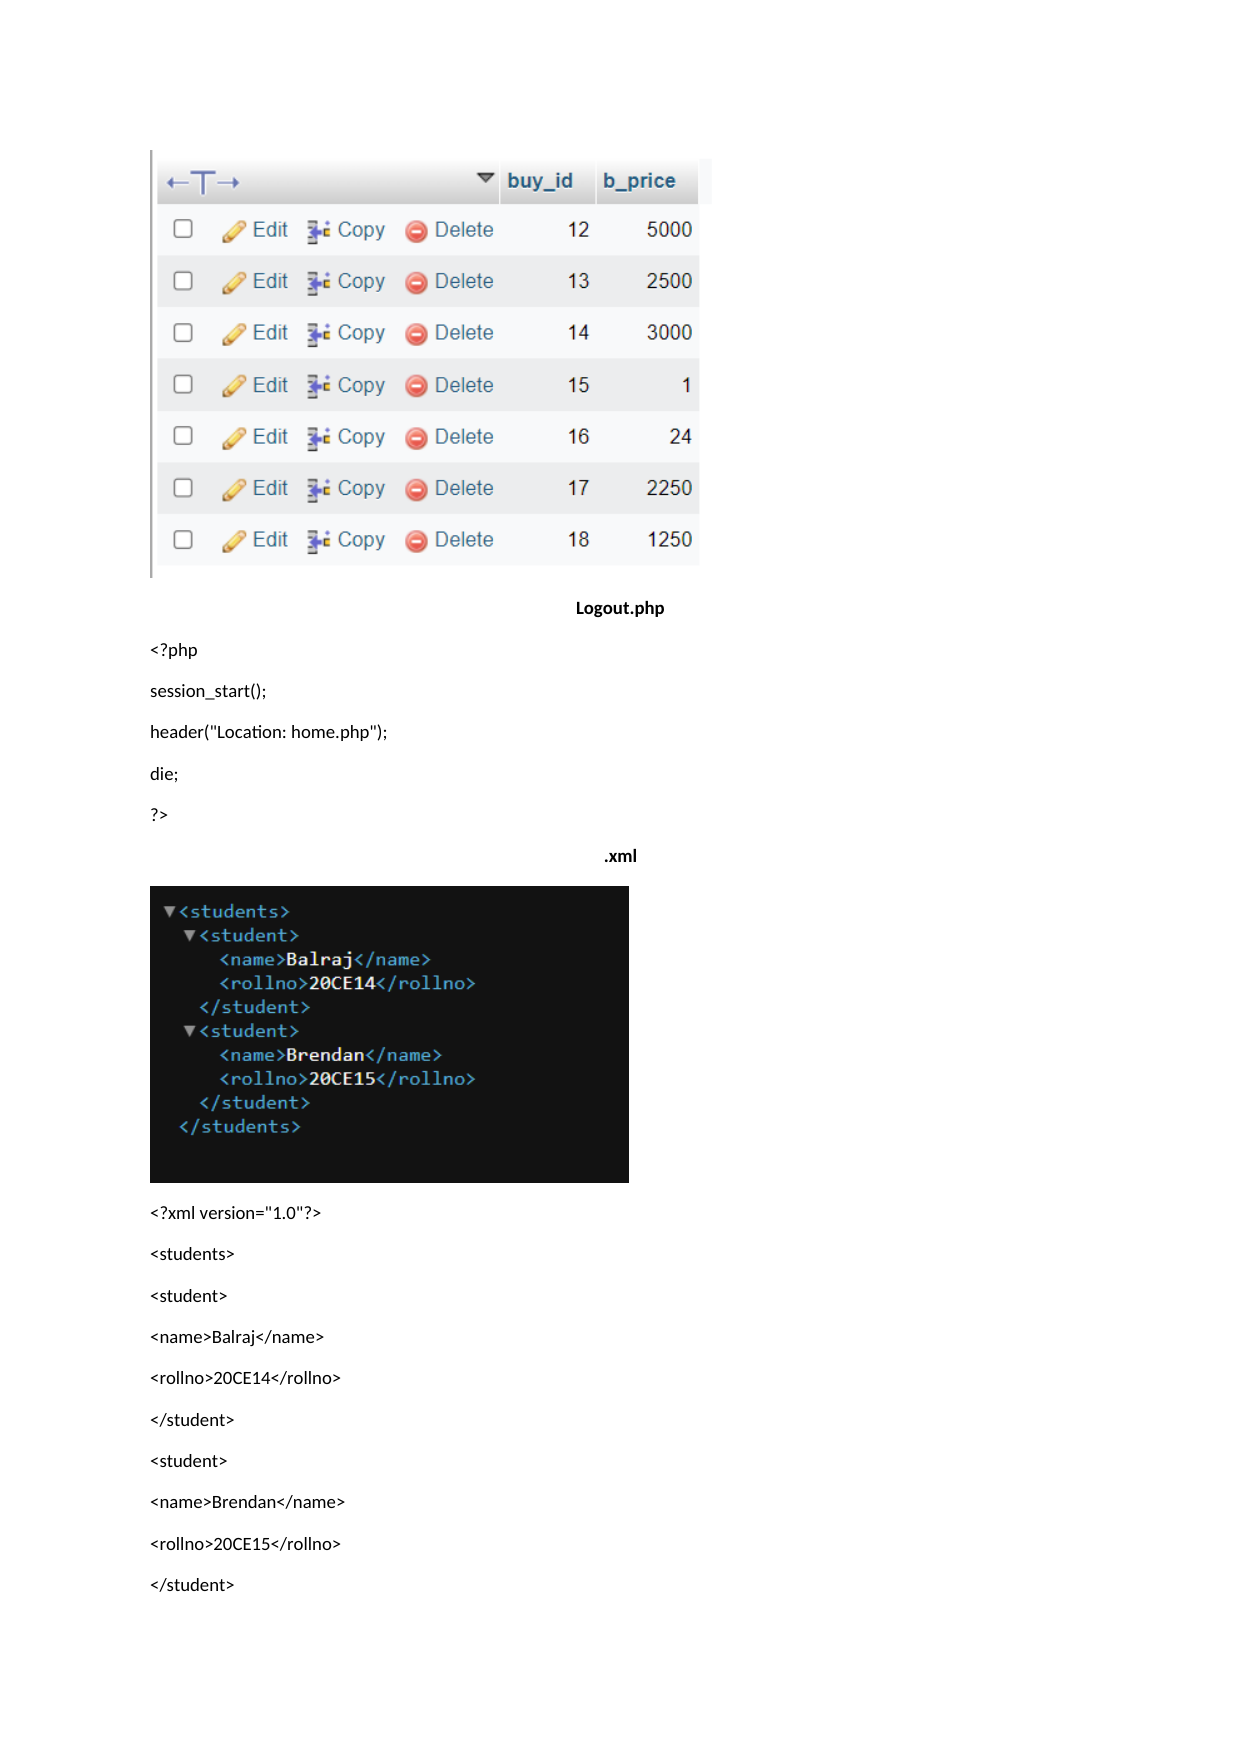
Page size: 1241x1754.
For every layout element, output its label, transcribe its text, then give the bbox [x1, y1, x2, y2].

text <student> [150, 1284, 1090, 1307]
text </student> [150, 1573, 1090, 1596]
text session_start(); [150, 679, 1090, 702]
text <student> [150, 1449, 1090, 1472]
text header("Location: home.php"); [150, 721, 1090, 743]
text <?php [150, 638, 1090, 661]
text <students> [150, 1242, 1090, 1265]
picture [150, 150, 722, 578]
text Logout.php [150, 596, 1090, 619]
text <?xml version="1.0"?> [150, 1201, 1090, 1224]
text <rollno>20CE14</rollno> [150, 1366, 1090, 1389]
text ?> [150, 803, 1090, 826]
text <rollno>20CE15</rollno> [150, 1532, 1090, 1555]
picture [150, 886, 629, 1183]
text .xml [150, 844, 1090, 867]
text <name>Brendan</name> [150, 1491, 1090, 1513]
text <name>Balraj</name> [150, 1325, 1090, 1348]
text </student> [150, 1408, 1090, 1431]
text die; [150, 762, 1090, 785]
